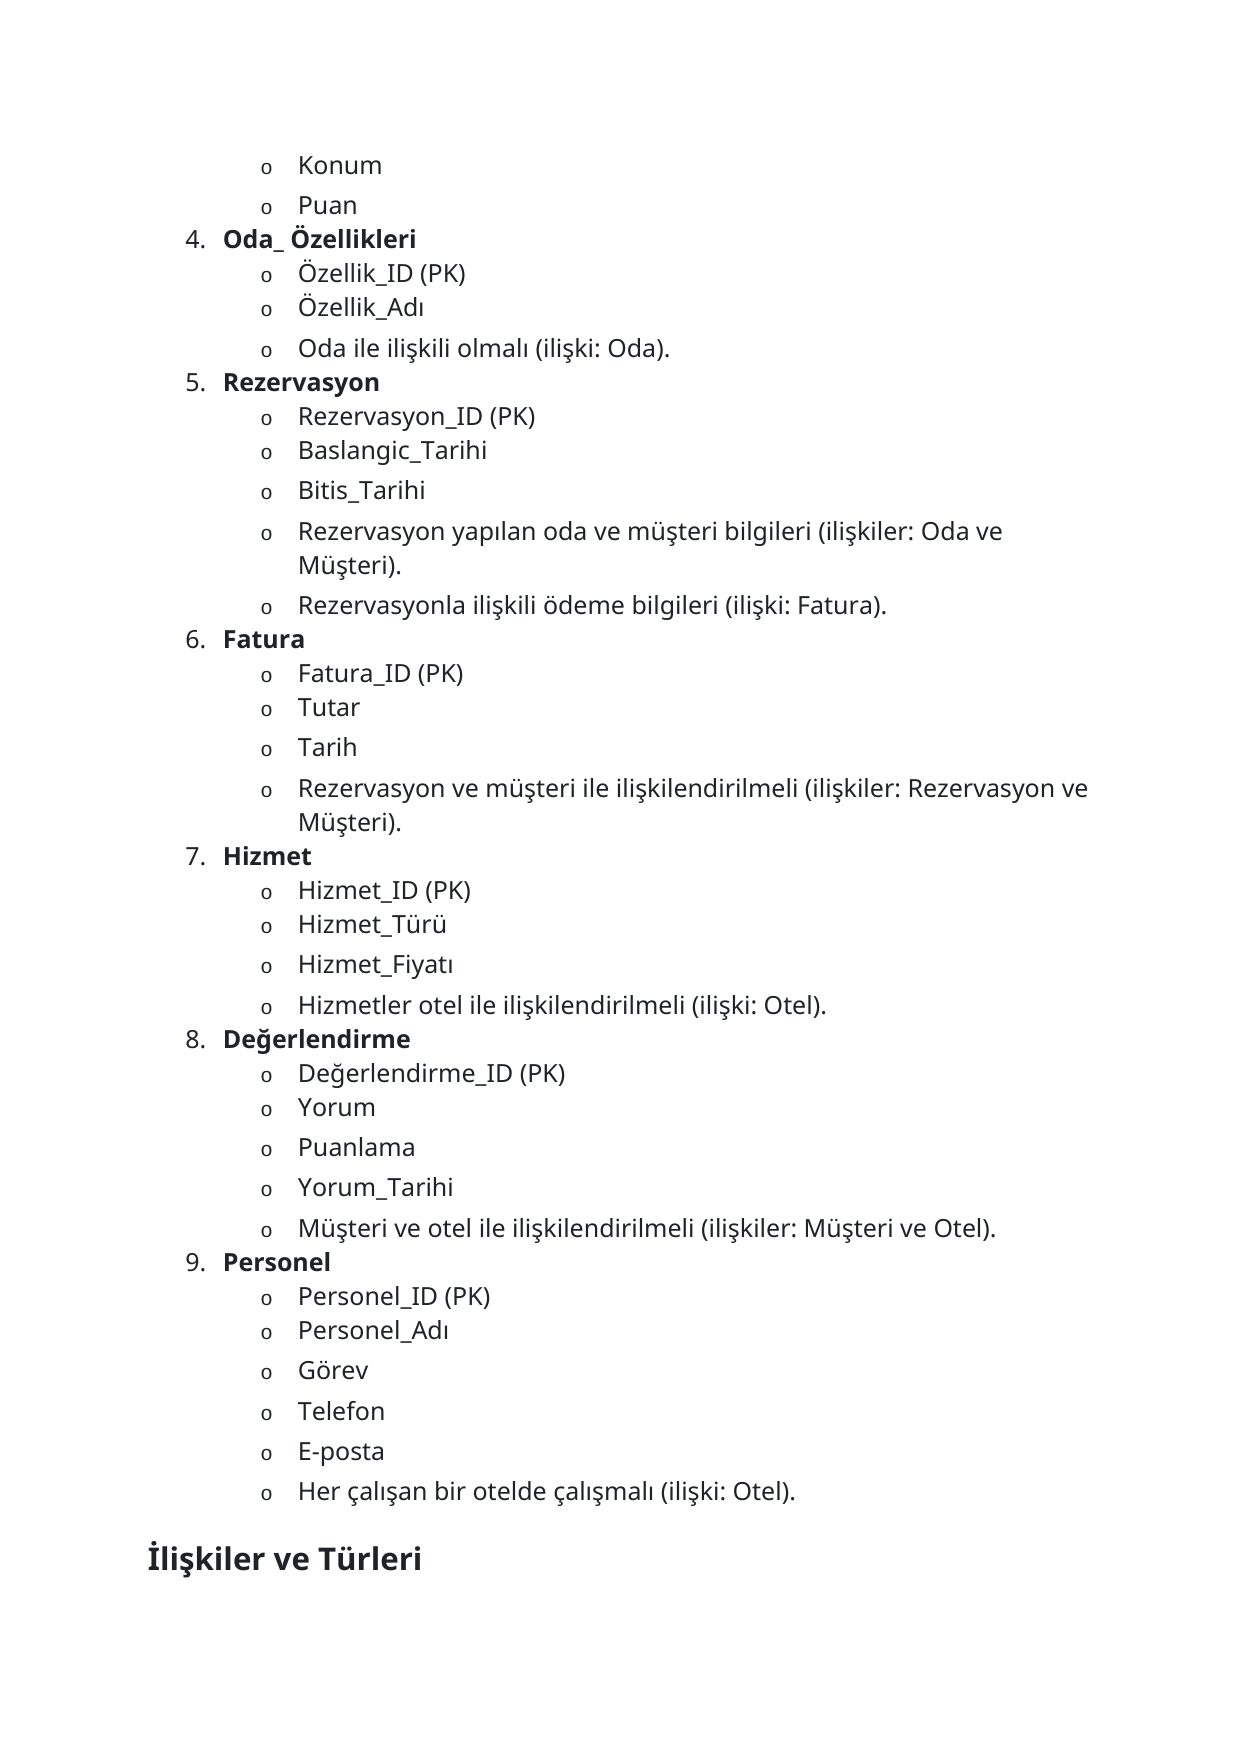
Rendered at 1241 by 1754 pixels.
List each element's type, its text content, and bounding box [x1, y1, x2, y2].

text İlişkiler ve Türleri [148, 1537, 1093, 1580]
list Hizmet_Türü [260, 907, 1093, 941]
list Oda_ Özellikleri [185, 222, 1093, 256]
list Değerlendirme [185, 1021, 1093, 1055]
list Hizmet_ID (PK) [260, 873, 1093, 907]
list Her çalışan bir otelde çalışmalı (ilişki: Otel). [260, 1474, 1093, 1508]
list Yorum [260, 1089, 1093, 1123]
list Rezervasyon ve müşteri ile ilişkilendirilmeli (ilişkiler: Rezervasyon ve Müşteri). [260, 770, 1093, 838]
list Fatura_ID (PK) [260, 656, 1093, 690]
list Baslangic_Tarihi [260, 433, 1093, 467]
list Değerlendirme_ID (PK) [260, 1055, 1093, 1089]
list Hizmet_Fiyatı [260, 947, 1093, 981]
list Tarih [260, 730, 1093, 764]
list Telefon [260, 1393, 1093, 1427]
list Özellik_ID (PK) [260, 256, 1093, 290]
list Puanlama [260, 1130, 1093, 1164]
list E-posta [260, 1433, 1093, 1468]
list Rezervasyon_ID (PK) [260, 398, 1093, 433]
list Oda ile ilişkili olmalı (ilişki: Oda). [260, 330, 1093, 364]
list Rezervasyon yapılan oda ve müşteri bilgileri (ilişkiler: Oda ve Müşteri). [260, 513, 1093, 581]
list Özellik_Adı [260, 290, 1093, 324]
list Fatura [185, 622, 1093, 656]
list Bitis_Tarihi [260, 473, 1093, 507]
list Hizmetler otel ile ilişkilendirilmeli (ilişki: Otel). [260, 987, 1093, 1021]
list Rezervasyon [185, 364, 1093, 398]
list Personel_ID (PK) [260, 1278, 1093, 1313]
list Hizmet [185, 838, 1093, 873]
list Müşteri ve otel ile ilişkilendirilmeli (ilişkiler: Müşteri ve Otel). [260, 1210, 1093, 1244]
list Rezervasyonla ilişkili ödeme bilgileri (ilişki: Fatura). [260, 588, 1093, 622]
list Yorum_Tarihi [260, 1170, 1093, 1204]
list Puan [260, 188, 1093, 222]
list Görev [260, 1353, 1093, 1387]
list Tutar [260, 690, 1093, 724]
list Konum [260, 148, 1093, 182]
list Personel_Adı [260, 1313, 1093, 1347]
list Personel [185, 1244, 1093, 1278]
